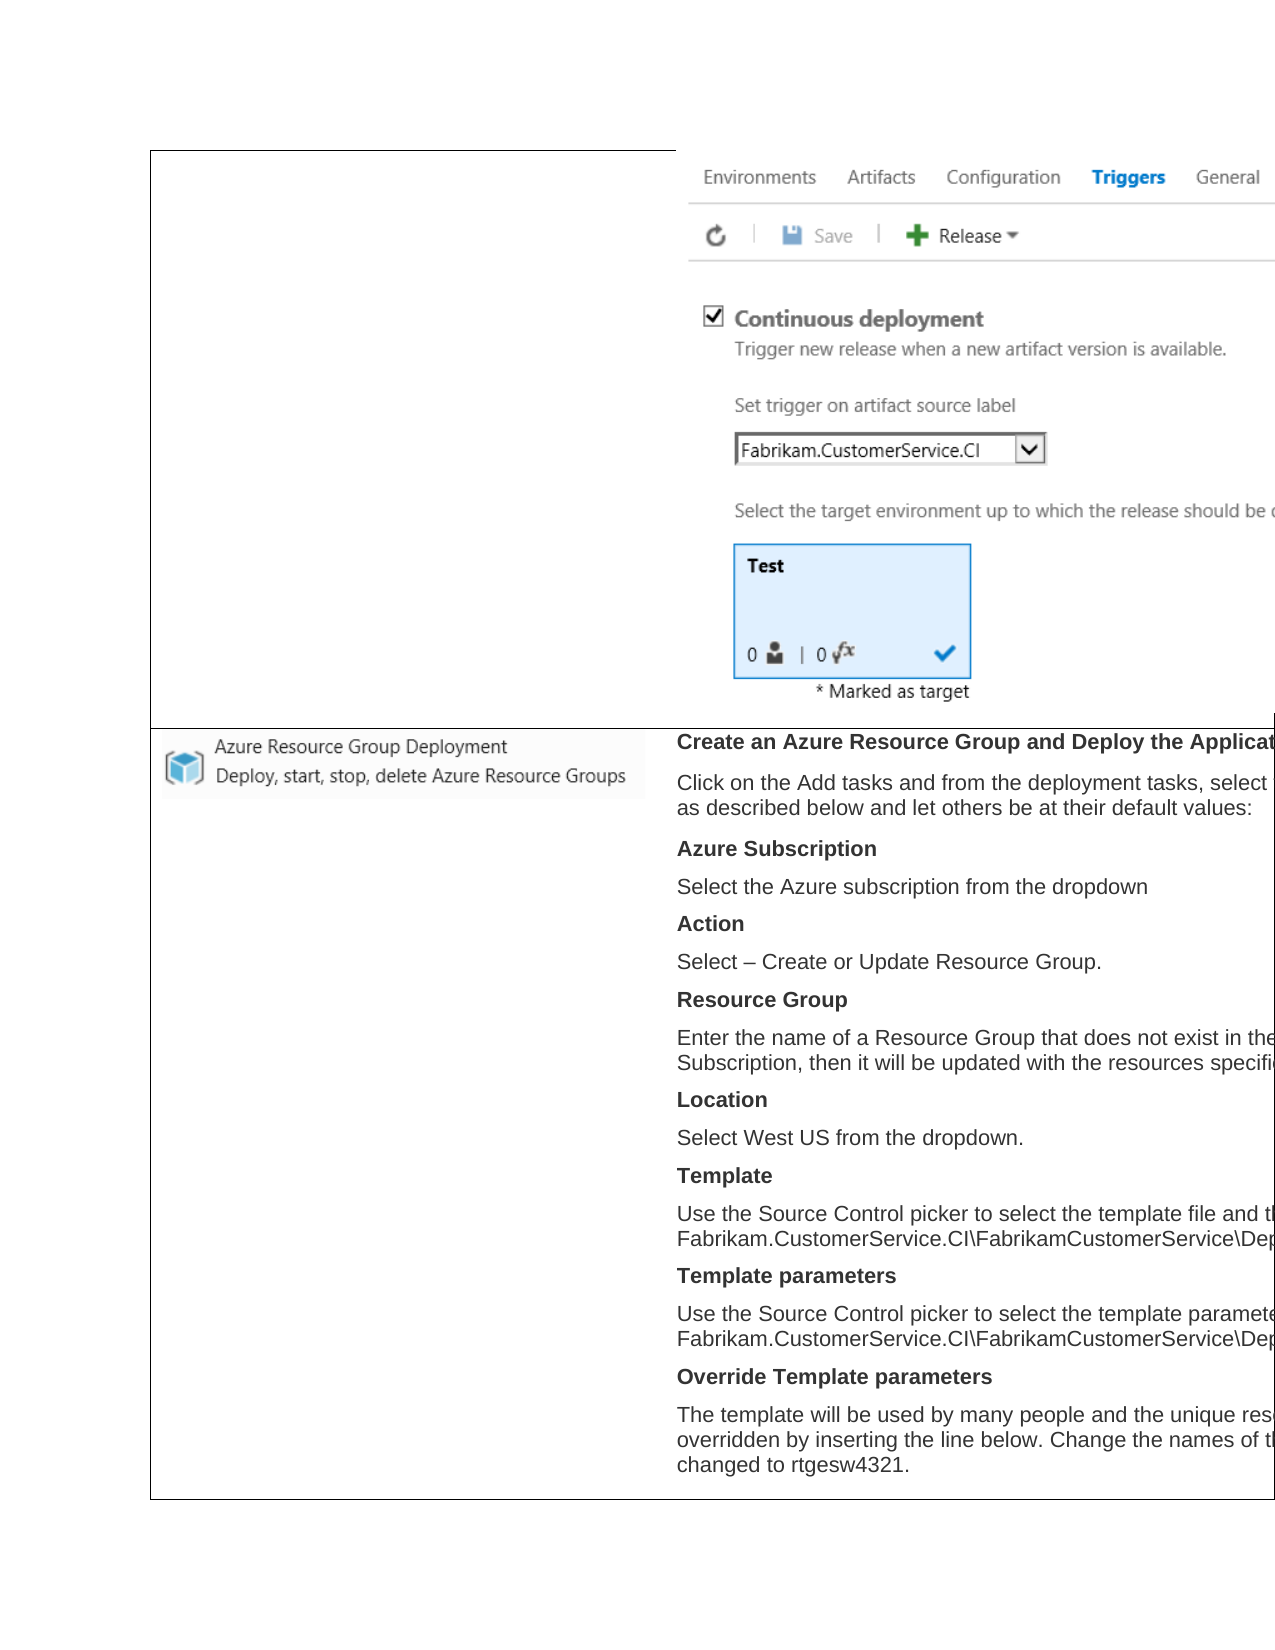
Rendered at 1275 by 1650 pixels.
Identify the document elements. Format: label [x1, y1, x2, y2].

picture [676, 150, 1275, 713]
table_cell [151, 151, 665, 728]
picture [161, 729, 646, 799]
table_cell [665, 151, 1274, 728]
table_cell [665, 729, 1274, 1499]
table_cell [151, 729, 665, 1499]
